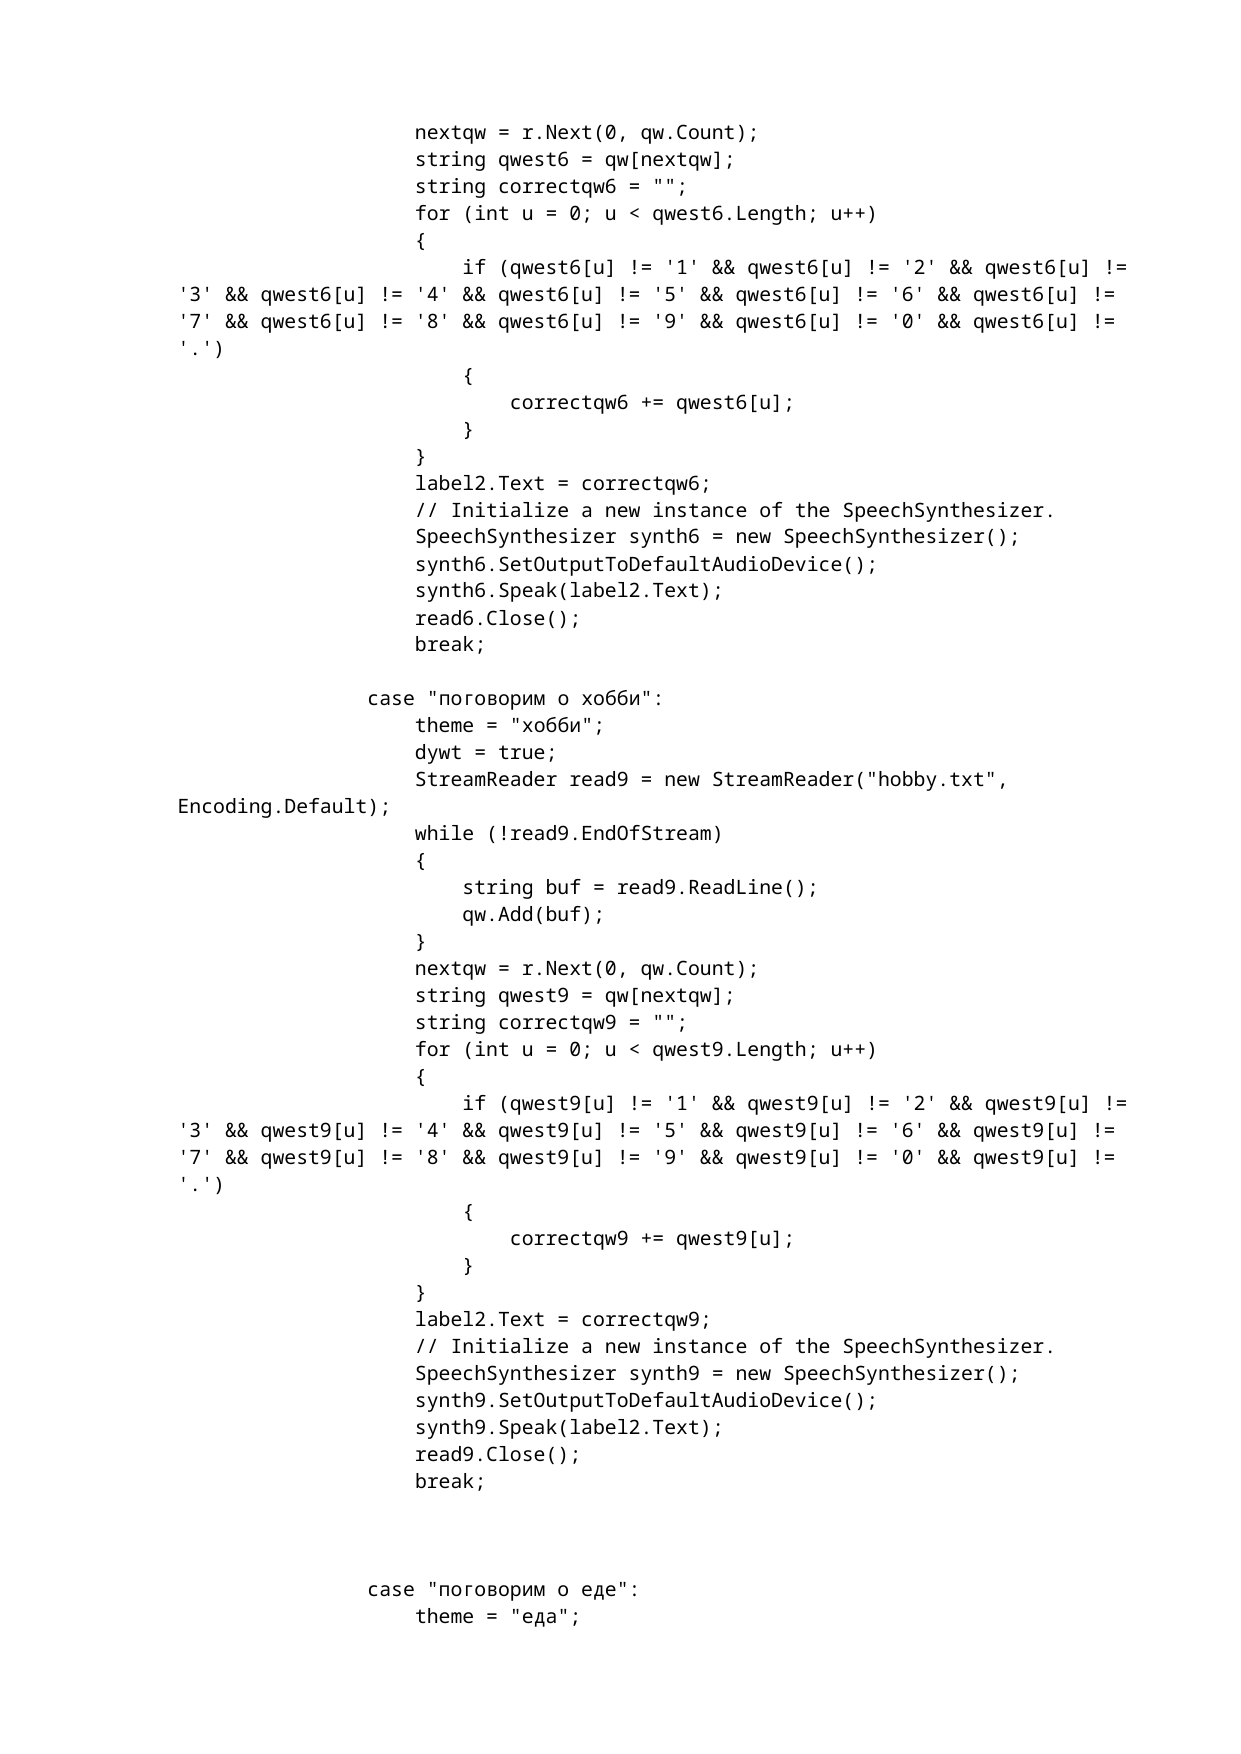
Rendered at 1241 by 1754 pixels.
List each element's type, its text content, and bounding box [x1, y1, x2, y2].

text } [177, 442, 1152, 469]
text synth9.Speak(label2.Text); [177, 1413, 1152, 1440]
text { [177, 1062, 1152, 1089]
text theme = "хобби"; [177, 712, 1152, 739]
text } [177, 1278, 1152, 1305]
text { [177, 847, 1152, 873]
text read6.Close(); [177, 604, 1152, 631]
text { [177, 1197, 1152, 1224]
text nextqw = r.Next(0, qw.Count); [177, 118, 1152, 145]
text synth6.Speak(label2.Text); [177, 577, 1152, 604]
text { [177, 226, 1152, 253]
text StreamReader read9 = new StreamReader("hobby.txt", Encoding.Default); [177, 766, 1152, 819]
text SpeechSynthesizer synth9 = new SpeechSynthesizer(); [177, 1359, 1152, 1386]
text if (qwest6[u] != '1' && qwest6[u] != '2' && qwest6[u] != '3' && qwest6[u] != '4' && qwest6[u] != '5' && qwest6[u] != '6' && qwest6[u] != '7' && qwest6[u] != '8' && qwest6[u] != '9' && qwest6[u] != '0' && qwest6[u] != '.') [177, 253, 1152, 361]
text for (int u = 0; u < qwest6.Length; u++) [177, 199, 1152, 226]
text while (!read9.EndOfStream) [177, 819, 1152, 847]
text string buf = read9.ReadLine(); [177, 873, 1152, 901]
text synth6.SetOutputToDefaultAudioDevice(); [177, 550, 1152, 577]
text case "поговорим о хобби": [177, 685, 1152, 712]
text } [177, 927, 1152, 954]
text { [177, 361, 1152, 388]
text case "поговорим о еде": [177, 1575, 1152, 1602]
text string correctqw6 = ""; [177, 172, 1152, 199]
text dywt = true; [177, 739, 1152, 766]
text } [177, 415, 1152, 442]
text nextqw = r.Next(0, qw.Count); [177, 954, 1152, 981]
text correctqw6 += qwest6[u]; [177, 388, 1152, 415]
text synth9.SetOutputToDefaultAudioDevice(); [177, 1386, 1152, 1413]
text // Initialize a new instance of the SpeechSynthesizer. [177, 496, 1152, 523]
text SpeechSynthesizer synth6 = new SpeechSynthesizer(); [177, 523, 1152, 550]
text qw.Add(buf); [177, 901, 1152, 927]
text break; [177, 1467, 1152, 1494]
text label2.Text = correctqw6; [177, 469, 1152, 496]
text string qwest9 = qw[nextqw]; [177, 981, 1152, 1008]
text read9.Close(); [177, 1440, 1152, 1467]
text label2.Text = correctqw9; [177, 1305, 1152, 1332]
text for (int u = 0; u < qwest9.Length; u++) [177, 1035, 1152, 1062]
text string qwest6 = qw[nextqw]; [177, 145, 1152, 172]
text correctqw9 += qwest9[u]; [177, 1224, 1152, 1251]
text } [177, 1251, 1152, 1278]
text // Initialize a new instance of the SpeechSynthesizer. [177, 1332, 1152, 1359]
text if (qwest9[u] != '1' && qwest9[u] != '2' && qwest9[u] != '3' && qwest9[u] != '4' && qwest9[u] != '5' && qwest9[u] != '6' && qwest9[u] != '7' && qwest9[u] != '8' && qwest9[u] != '9' && qwest9[u] != '0' && qwest9[u] != '.') [177, 1089, 1152, 1197]
text theme = "еда"; [177, 1602, 1152, 1629]
text break; [177, 631, 1152, 658]
text string correctqw9 = ""; [177, 1008, 1152, 1035]
